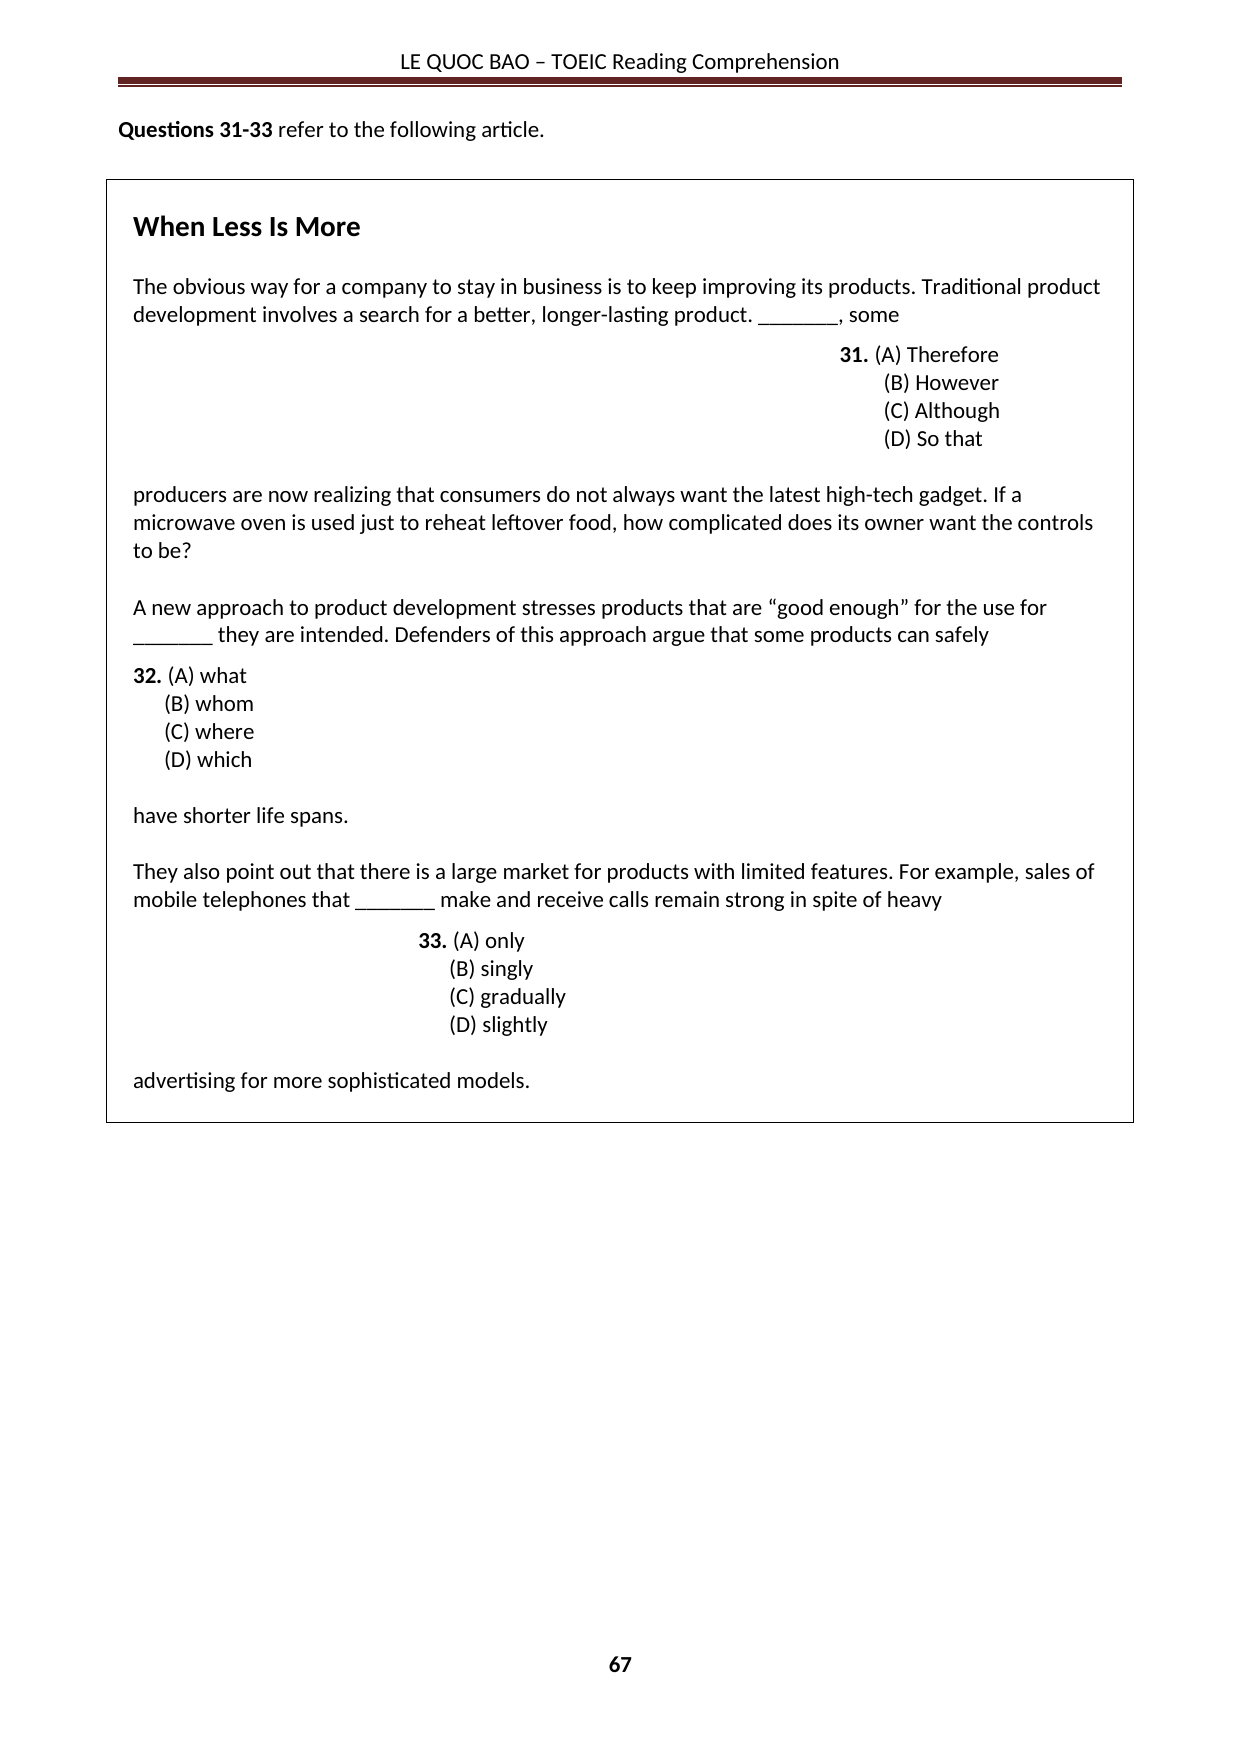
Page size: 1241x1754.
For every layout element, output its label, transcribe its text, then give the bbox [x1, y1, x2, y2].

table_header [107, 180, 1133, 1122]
text Questions 31-33 refer to the following article. [118, 115, 1122, 143]
